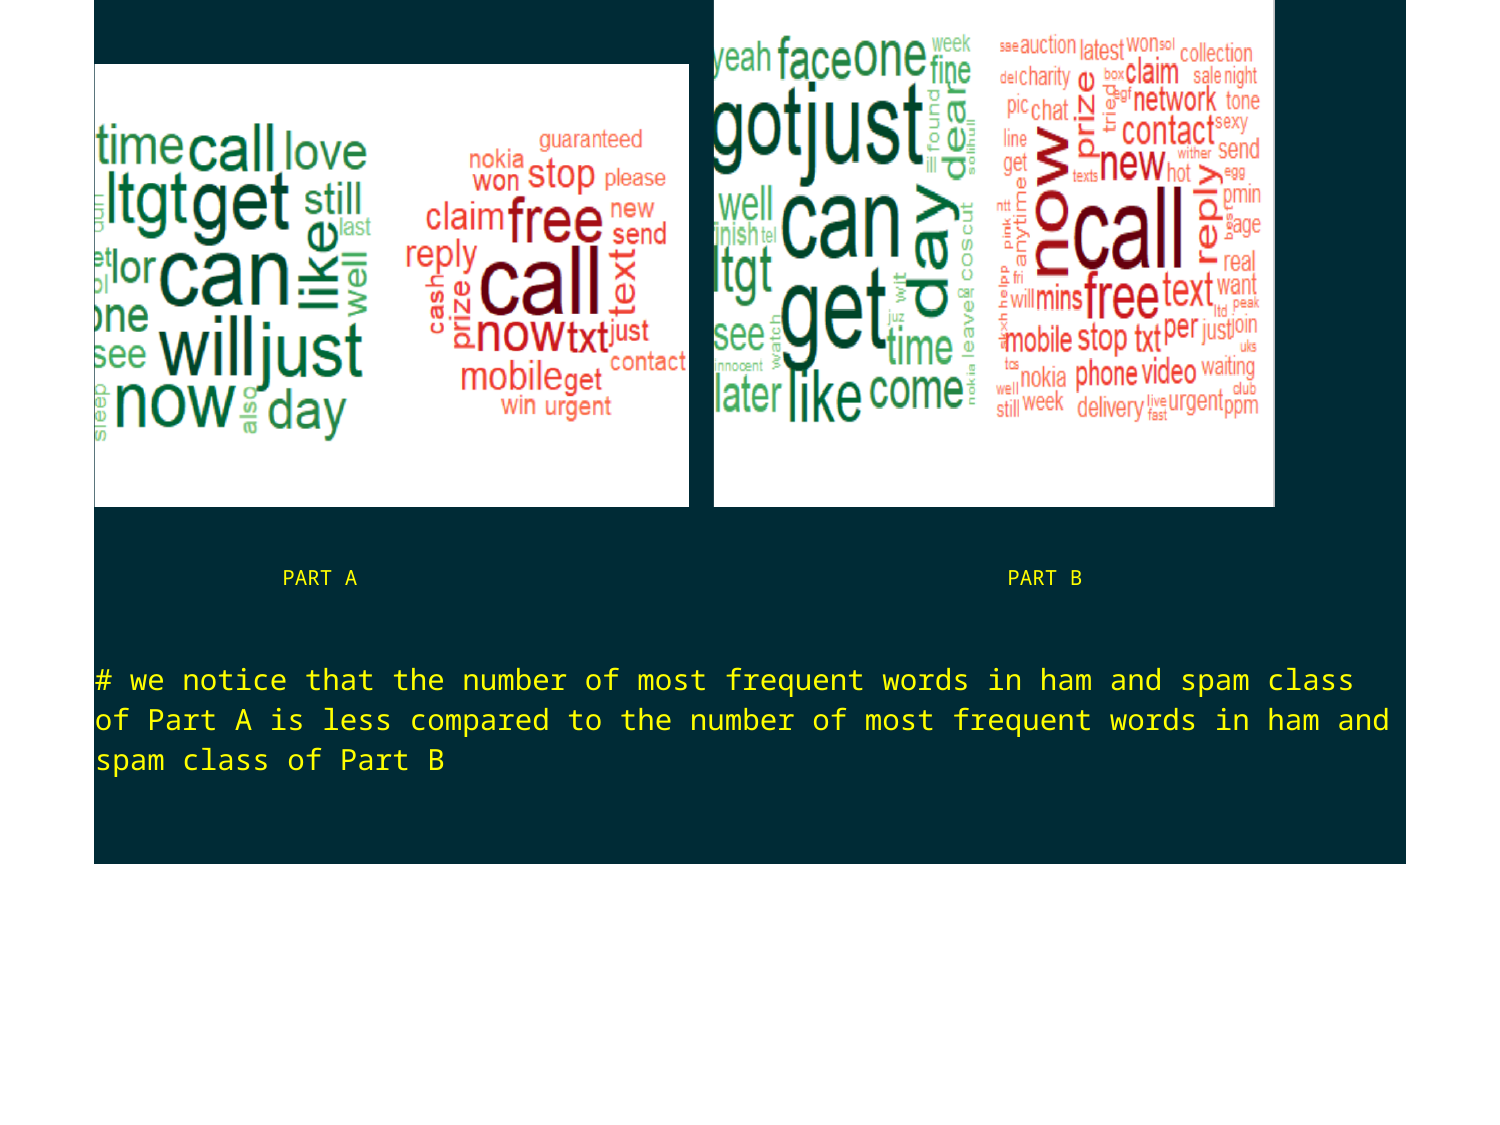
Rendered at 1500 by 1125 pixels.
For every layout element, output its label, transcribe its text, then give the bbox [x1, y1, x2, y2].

text PART A PART B [94, 563, 1406, 592]
picture [94, 65, 688, 506]
text # we notice that the number of most frequent words in ham and spam class of Part A is less compared to the number of most frequent words in ham and spam class of Part B [94, 660, 1406, 779]
picture [714, 0, 1274, 506]
